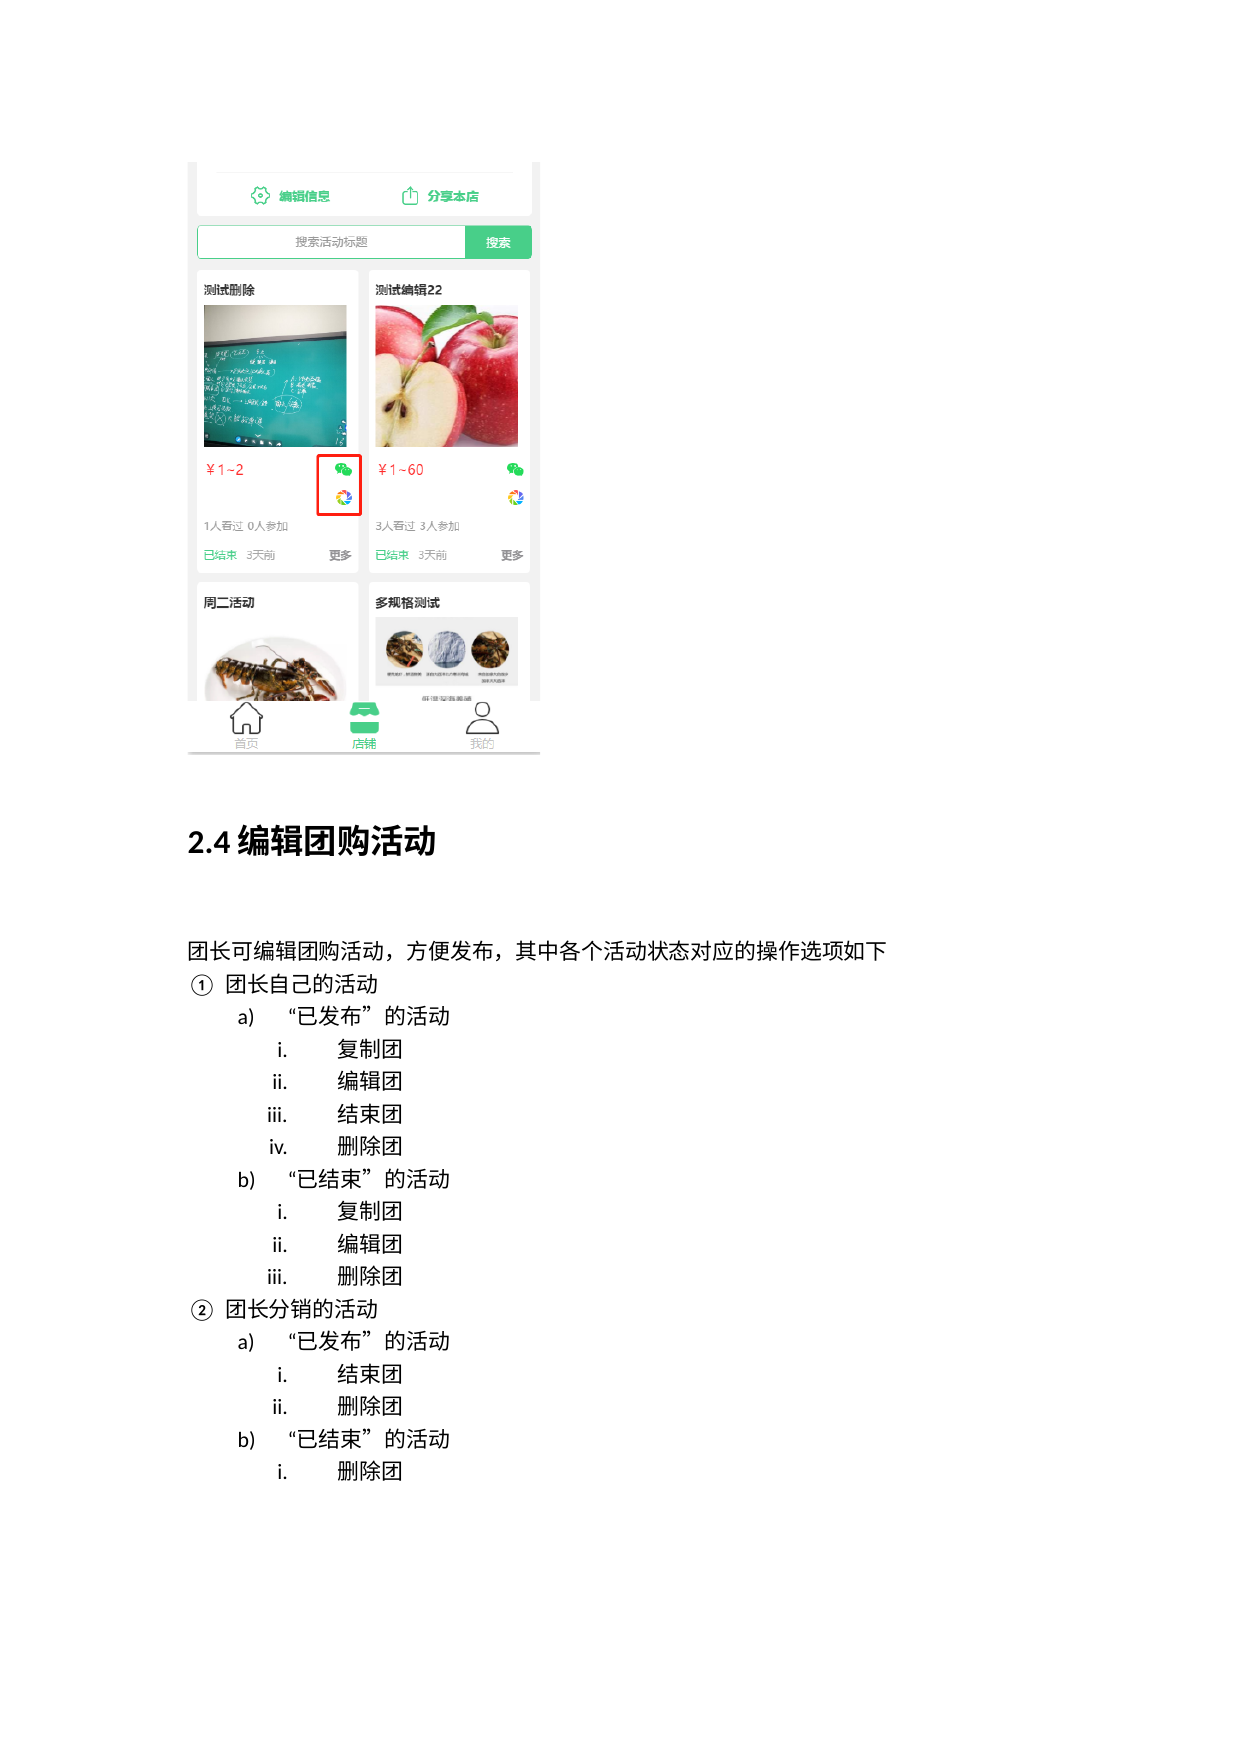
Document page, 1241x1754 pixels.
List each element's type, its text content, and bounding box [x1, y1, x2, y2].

list 删除团 [287, 1259, 1053, 1291]
list 复制团 [287, 1031, 1053, 1064]
list 编辑团 [287, 1226, 1053, 1259]
list 结束团 [287, 1096, 1053, 1129]
list 结束团 [287, 1356, 1053, 1389]
list 编辑团 [287, 1064, 1053, 1096]
list 复制团 [287, 1194, 1053, 1226]
list “已发布”的活动 [237, 1324, 1053, 1356]
list 团长分销的活动 [187, 1291, 1053, 1324]
text 团长可编辑团购活动，方便发布，其中各个活动状态对应的操作选项如下 [187, 934, 1053, 966]
list 删除团 [287, 1389, 1053, 1421]
list “已结束”的活动 [237, 1421, 1053, 1454]
list 删除团 [287, 1129, 1053, 1161]
subtitle 2.4编辑团购活动 [187, 807, 1053, 872]
picture [187, 162, 540, 755]
list 团长自己的活动 [187, 966, 1053, 999]
list “已发布”的活动 [237, 999, 1053, 1031]
list “已结束”的活动 [237, 1161, 1053, 1194]
list 删除团 [287, 1454, 1053, 1486]
